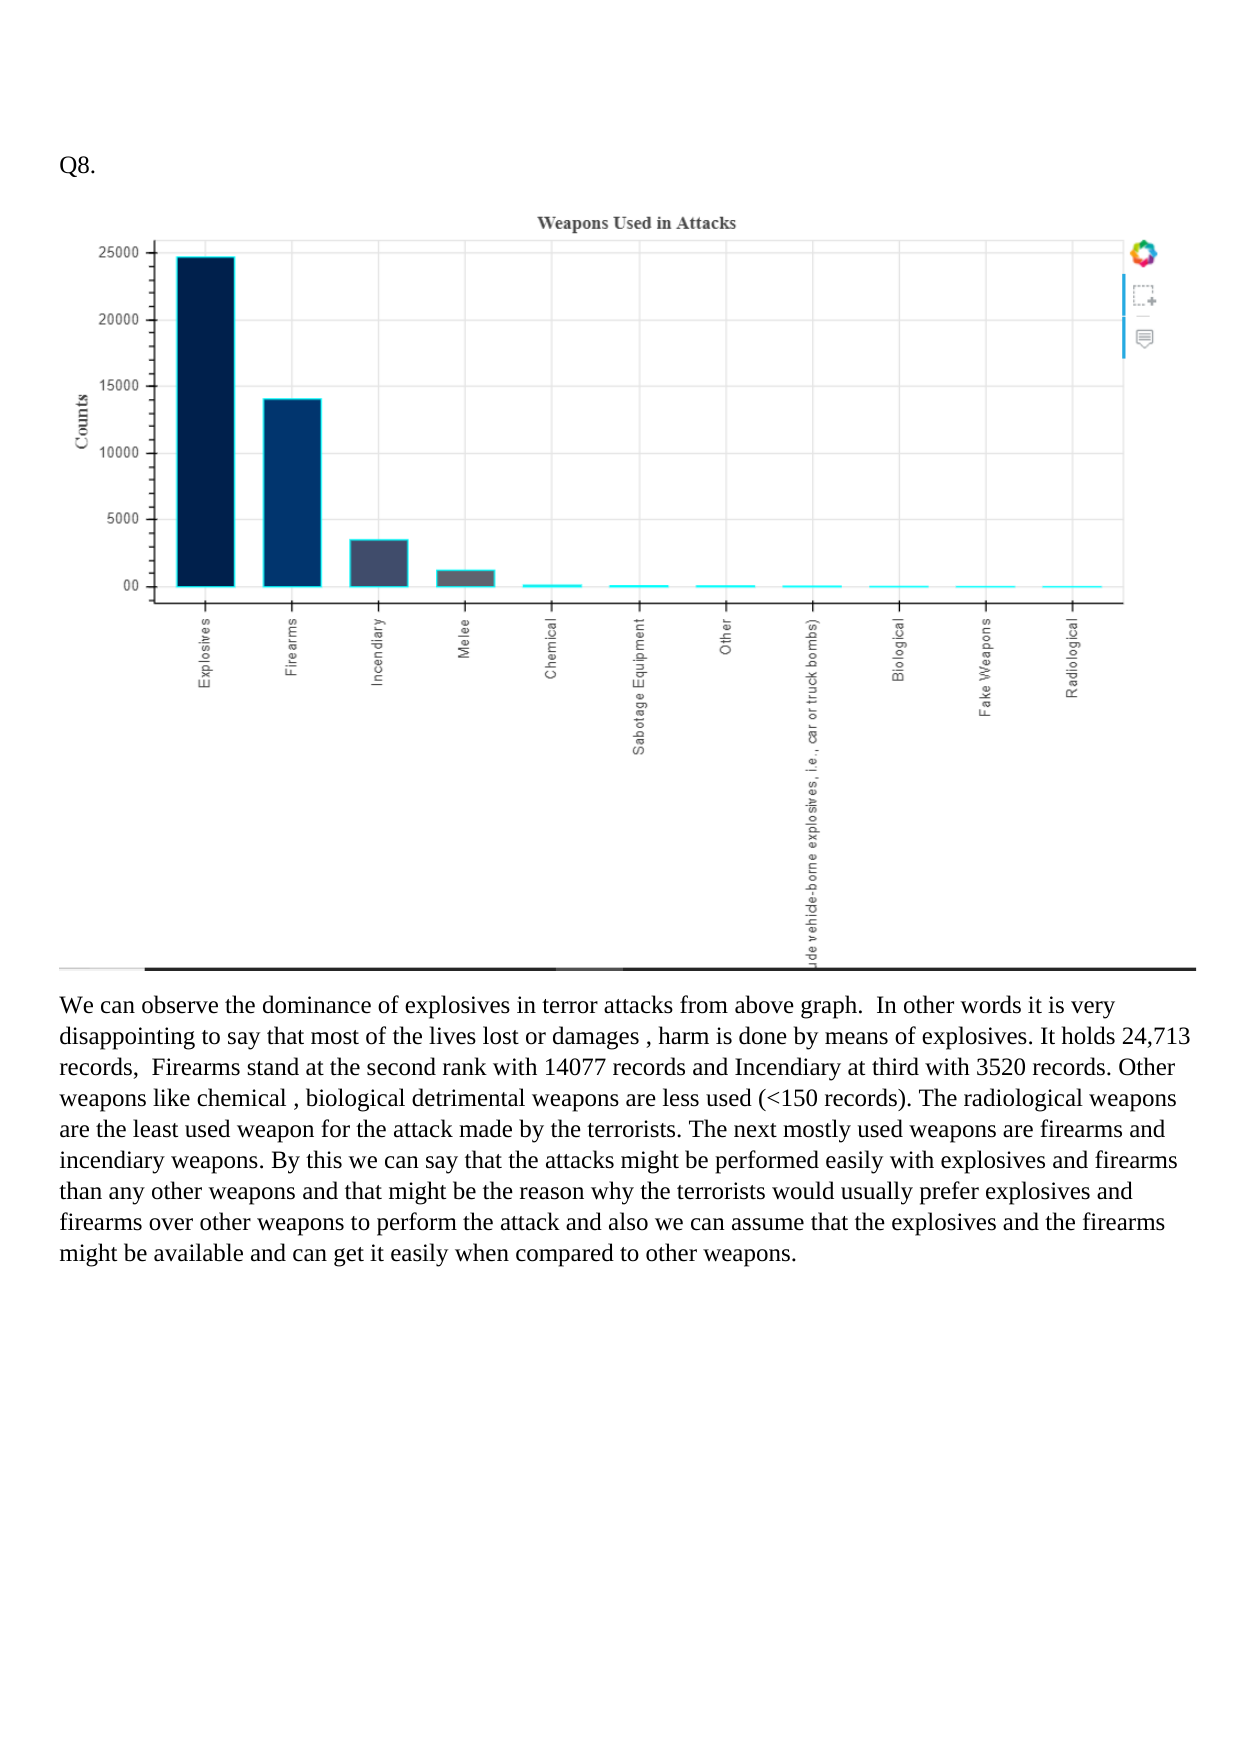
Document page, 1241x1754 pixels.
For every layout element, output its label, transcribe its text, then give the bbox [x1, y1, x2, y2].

text Q8. [59, 150, 1196, 179]
text We can observe the dominance of explosives in terror attacks from above graph. In other words it is very disappointing to say that most of the lives lost or damages , harm is done by means of explosives. It holds 24,713 records, Firearms stand at the second rank with 14077 records and Incendiary at third with 3520 records. Other weapons like chemical , biological detrimental weapons are less used (<150 records). The radiological weapons are the least used weapon for the attack made by the terrorists. The next mostly used weapons are firearms and incendiary weapons. By this we can say that the attacks might be performed easily with explosives and firearms than any other weapons and that might be the reason why the terrorists would usually prefer explosives and firearms over other weapons to perform the attack and also we can assume that the explosives and the firearms might be available and can get it easily when compared to other weapons. [59, 990, 1196, 1267]
picture [59, 197, 1197, 971]
